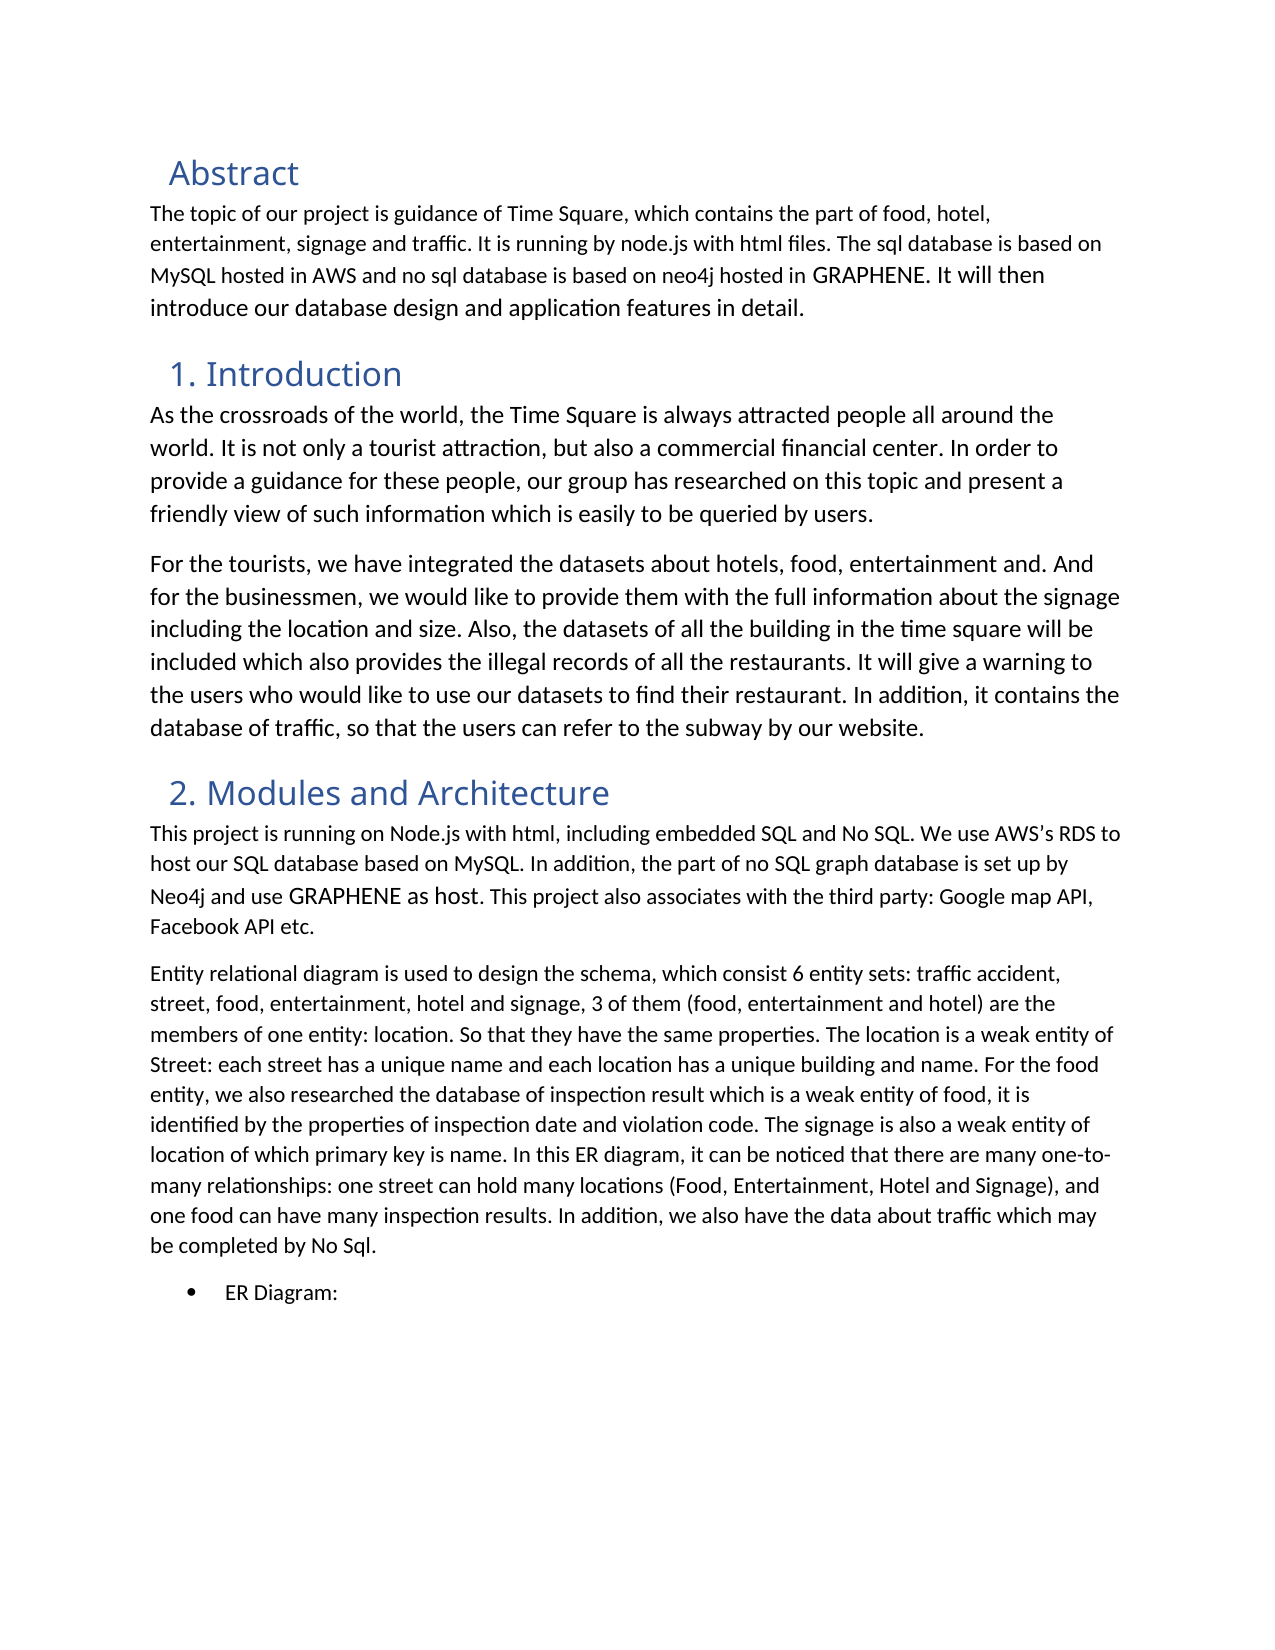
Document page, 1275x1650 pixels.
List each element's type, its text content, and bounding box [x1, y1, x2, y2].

list ER Diagram: [187, 1278, 1125, 1306]
subtitle Introduction [169, 350, 1125, 396]
subtitle Modules and Architecture [169, 770, 1125, 816]
text For the tourists, we have integrated the datasets about hotels, food, entertainment and. And for the businessmen, we would like to provide them with the full information about the signage including the location and size. Also, the datasets of all the building in the time square will be included which also provides the illegal records of all the restaurants. It will give a warning to the users who would like to use our datasets to find their restaurant. In addition, it contains the database of traffic, so that the users can refer to the subway by our website. [150, 548, 1125, 743]
text The topic of our project is guidance of Time Square, which contains the part of food, hotel, entertainment, signage and traffic. It is running by node.js with html files. The sql database is based on MySQL hosted in AWS and no sql database is based on neo4j hosted in GRAPHENE. It will then introduce our database design and application features in detail. [150, 199, 1125, 323]
text Entity relational diagram is used to design the schema, which consist 6 entity sets: traffic accident, street, food, entertainment, hotel and signage, 3 of them (food, entertainment and hotel) are the members of one entity: location. So that they have the same properties. The location is a weak entity of Street: each street has a unique name and each location has a unique building and name. For the food entity, we also researched the database of inspection result which is a weak entity of food, it is identified by the properties of inspection date and violation code. The signage is also a weak entity of location of which primary key is name. In this ER diagram, it can be noticed that there are many one-to-many relationships: one street can hold many locations (Food, Entertainment, Hotel and Signage), and one food can have many inspection results. In addition, we also have the data about traffic which may be completed by No Sql. [150, 959, 1125, 1259]
subtitle Abstract [169, 150, 1125, 195]
text As the crossroads of the world, the Time Square is always attracted people all around the world. It is not only a tourist attraction, but also a commercial financial center. In order to provide a guidance for these people, our group has researched on this topic and present a friendly view of such information which is easily to be queried by users. [150, 399, 1125, 529]
text This project is running on Node.js with html, including embedded SQL and No SQL. We use AWS’s RDS to host our SQL database based on MySQL. In addition, the part of no SQL graph database is set up by Neo4j and use GRAPHENE as host. This project also associates with the third party: Google map API, Facebook API etc. [150, 819, 1125, 941]
